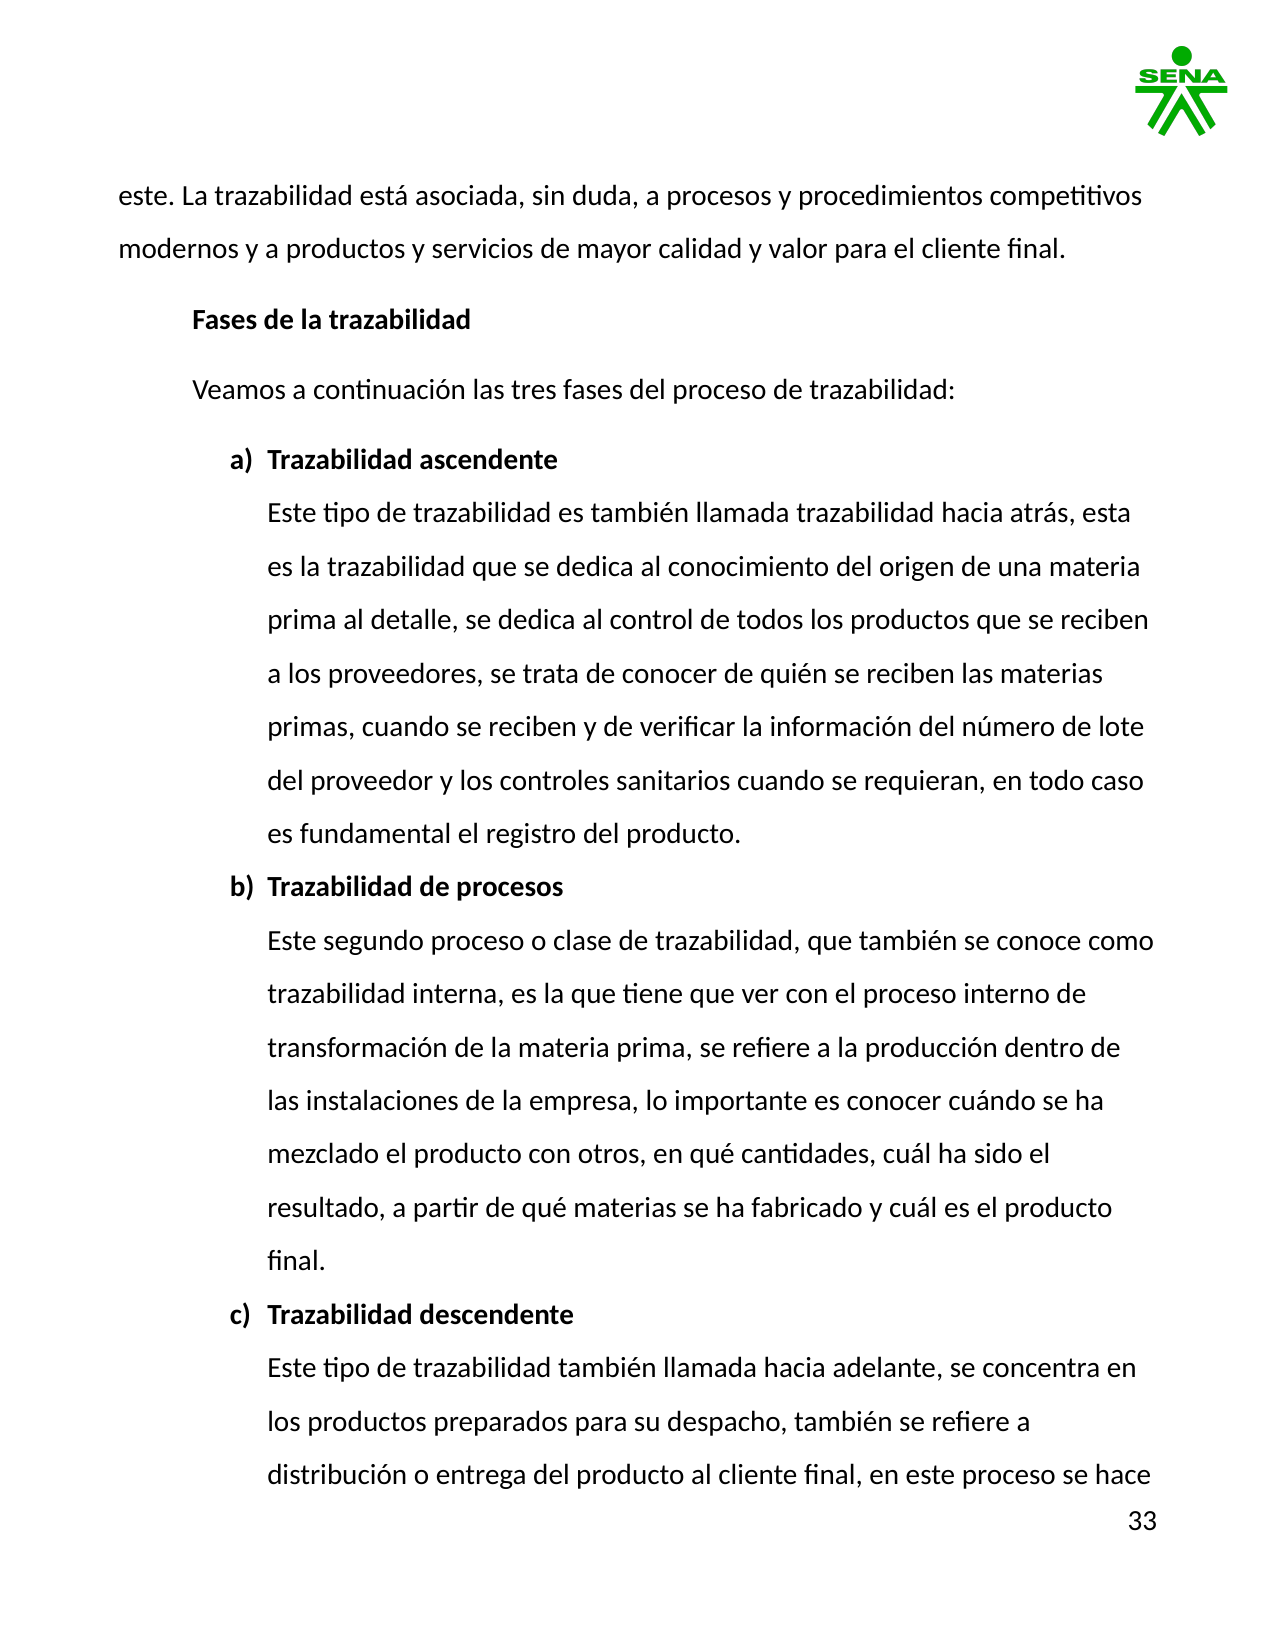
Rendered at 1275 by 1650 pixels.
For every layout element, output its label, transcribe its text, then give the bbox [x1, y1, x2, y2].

list Este tipo de trazabilidad es también llamada trazabilidad hacia atrás, esta es la trazabilidad que se dedica al conocimiento del origen de una materia prima al detalle, se dedica al control de todos los productos que se reciben a los proveedores, se trata de conocer de quién se reciben las materias primas, cuando se reciben y de verificar la información del número de lote del proveedor y los controles sanitarios cuando se requieran, en todo caso es fundamental el registro del producto. [267, 494, 1157, 851]
text Veamos a continuación las tres fases del proceso de trazabilidad: [118, 371, 1157, 406]
list Trazabilidad ascendente [229, 441, 1157, 477]
picture [1135, 46, 1228, 136]
list Trazabilidad de procesos [229, 868, 1157, 904]
text Fases de la trazabilidad [118, 301, 1157, 336]
list Trazabilidad descendente [229, 1296, 1157, 1332]
list Este segundo proceso o clase de trazabilidad, que también se conoce como trazabilidad interna, es la que tiene que ver con el proceso interno de transformación de la materia prima, se refiere a la producción dentro de las instalaciones de la empresa, lo importante es conocer cuándo se ha mezclado el producto con otros, en qué cantidades, cuál ha sido el resultado, a partir de qué materias se ha fabricado y cuál es el producto final. [267, 922, 1157, 1278]
